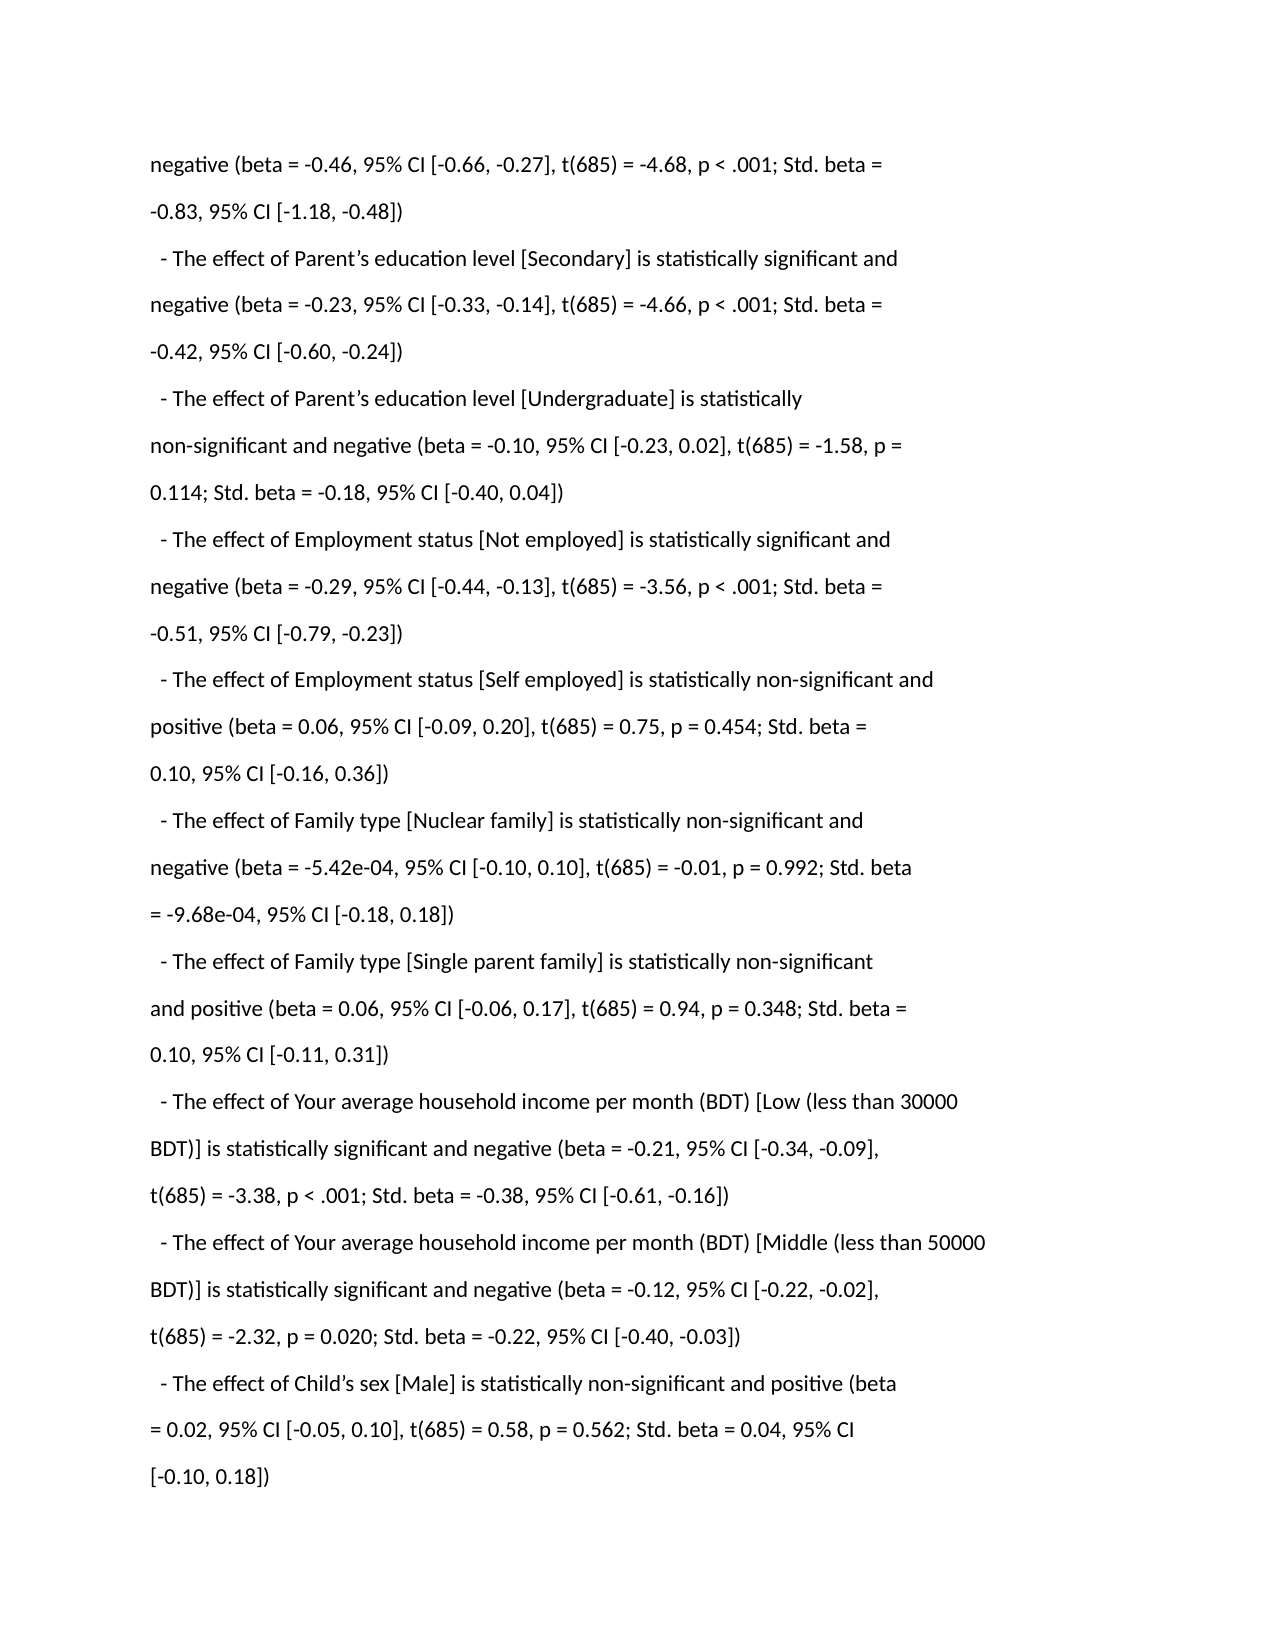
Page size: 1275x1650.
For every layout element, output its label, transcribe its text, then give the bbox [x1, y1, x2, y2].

text - The effect of Your average household income per month (BDT) [Middle (less than 50000 [150, 1228, 1125, 1256]
text non-significant and negative (beta = -0.10, 95% CI [-0.23, 0.02], t(685) = -1.58, p = [150, 431, 1125, 459]
text - The effect of Your average household income per month (BDT) [Low (less than 30000 [150, 1087, 1125, 1116]
text - The effect of Employment status [Self employed] is statistically non-significant and [150, 666, 1125, 694]
text t(685) = -3.38, p < .001; Std. beta = -0.38, 95% CI [-0.61, -0.16]) [150, 1181, 1125, 1209]
text BDT)] is statistically significant and negative (beta = -0.12, 95% CI [-0.22, -0.02], [150, 1275, 1125, 1303]
text [-0.10, 0.18]) [150, 1462, 1125, 1491]
text - The effect of Child’s sex [Male] is statistically non-significant and positive (beta [150, 1369, 1125, 1397]
text - The effect of Parent’s education level [Undergraduate] is statistically [150, 384, 1125, 412]
text negative (beta = -0.23, 95% CI [-0.33, -0.14], t(685) = -4.66, p < .001; Std. beta = [150, 291, 1125, 319]
text positive (beta = 0.06, 95% CI [-0.09, 0.20], t(685) = 0.75, p = 0.454; Std. beta = [150, 712, 1125, 741]
text - The effect of Family type [Single parent family] is statistically non-significant [150, 947, 1125, 975]
text negative (beta = -0.29, 95% CI [-0.44, -0.13], t(685) = -3.56, p < .001; Std. beta = [150, 572, 1125, 600]
text - The effect of Employment status [Not employed] is statistically significant and [150, 525, 1125, 553]
text negative (beta = -0.46, 95% CI [-0.66, -0.27], t(685) = -4.68, p < .001; Std. beta = [150, 150, 1125, 178]
text t(685) = -2.32, p = 0.020; Std. beta = -0.22, 95% CI [-0.40, -0.03]) [150, 1322, 1125, 1350]
text -0.51, 95% CI [-0.79, -0.23]) [150, 619, 1125, 647]
text = 0.02, 95% CI [-0.05, 0.10], t(685) = 0.58, p = 0.562; Std. beta = 0.04, 95% CI [150, 1416, 1125, 1444]
text -0.42, 95% CI [-0.60, -0.24]) [150, 337, 1125, 366]
text negative (beta = -5.42e-04, 95% CI [-0.10, 0.10], t(685) = -0.01, p = 0.992; Std. beta [150, 853, 1125, 881]
text BDT)] is statistically significant and negative (beta = -0.21, 95% CI [-0.34, -0.09], [150, 1134, 1125, 1162]
text - The effect of Family type [Nuclear family] is statistically non-significant and [150, 806, 1125, 834]
text and positive (beta = 0.06, 95% CI [-0.06, 0.17], t(685) = 0.94, p = 0.348; Std. beta = [150, 994, 1125, 1022]
text 0.10, 95% CI [-0.11, 0.31]) [150, 1041, 1125, 1069]
text -0.83, 95% CI [-1.18, -0.48]) [150, 197, 1125, 225]
text = -9.68e-04, 95% CI [-0.18, 0.18]) [150, 900, 1125, 928]
text 0.114; Std. beta = -0.18, 95% CI [-0.40, 0.04]) [150, 478, 1125, 506]
text 0.10, 95% CI [-0.16, 0.36]) [150, 759, 1125, 787]
text - The effect of Parent’s education level [Secondary] is statistically significant and [150, 244, 1125, 272]
